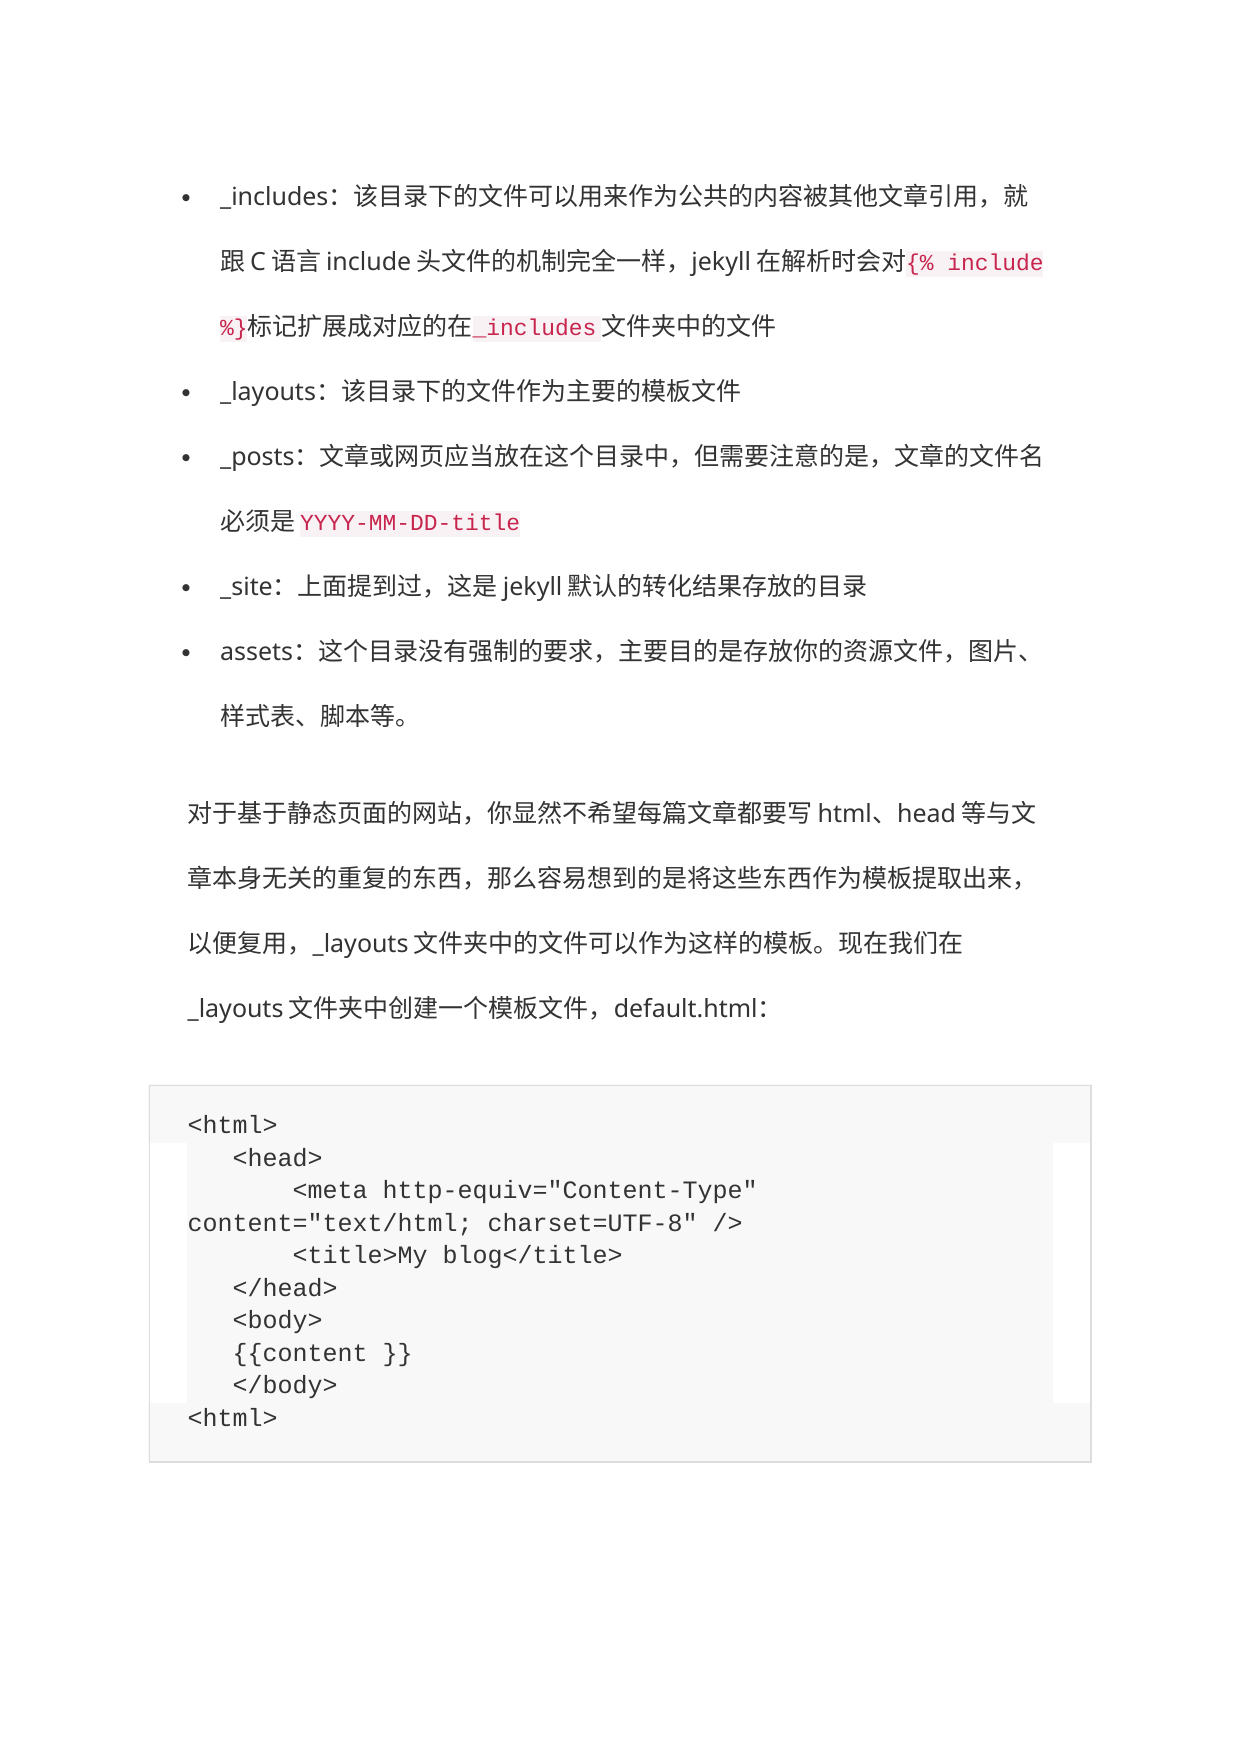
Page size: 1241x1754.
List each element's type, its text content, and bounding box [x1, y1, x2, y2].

text <title>My blog</title> [187, 1241, 1053, 1273]
list _includes：该目录下的文件可以用来作为公共的内容被其他文章引用，就跟C语言include头文件的机制完全一样，jekyll在解析时会对{% include %}标记扩展成对应的在_includes文件夹中的文件 [182, 162, 1053, 357]
list _posts：文章或网页应当放在这个目录中，但需要注意的是，文章的文件名必须是YYYY-MM-DD-title [182, 422, 1053, 552]
text <body> [187, 1306, 1053, 1338]
text {{content }} [187, 1338, 1053, 1371]
text <html> [150, 1377, 1090, 1461]
text <head> [187, 1143, 1053, 1176]
list assets：这个目录没有强制的要求，主要目的是存放你的资源文件，图片、样式表、脚本等。 [182, 617, 1053, 747]
text </head> [187, 1273, 1053, 1306]
text <meta http-equiv="Content-Type" content="text/html; charset=UTF-8" /> [187, 1176, 1053, 1241]
list _site：上面提到过，这是jekyll默认的转化结果存放的目录 [182, 552, 1053, 617]
text 对于基于静态页面的网站，你显然不希望每篇文章都要写html、head等与文章本身无关的重复的东西，那么容易想到的是将这些东西作为模板提取出来，以便复用，_layouts文件夹中的文件可以作为这样的模板。现在我们在_layouts文件夹中创建一个模板文件，default.html： [187, 779, 1053, 1039]
text <html> [150, 1086, 1090, 1143]
list _layouts：该目录下的文件作为主要的模板文件 [182, 357, 1053, 422]
